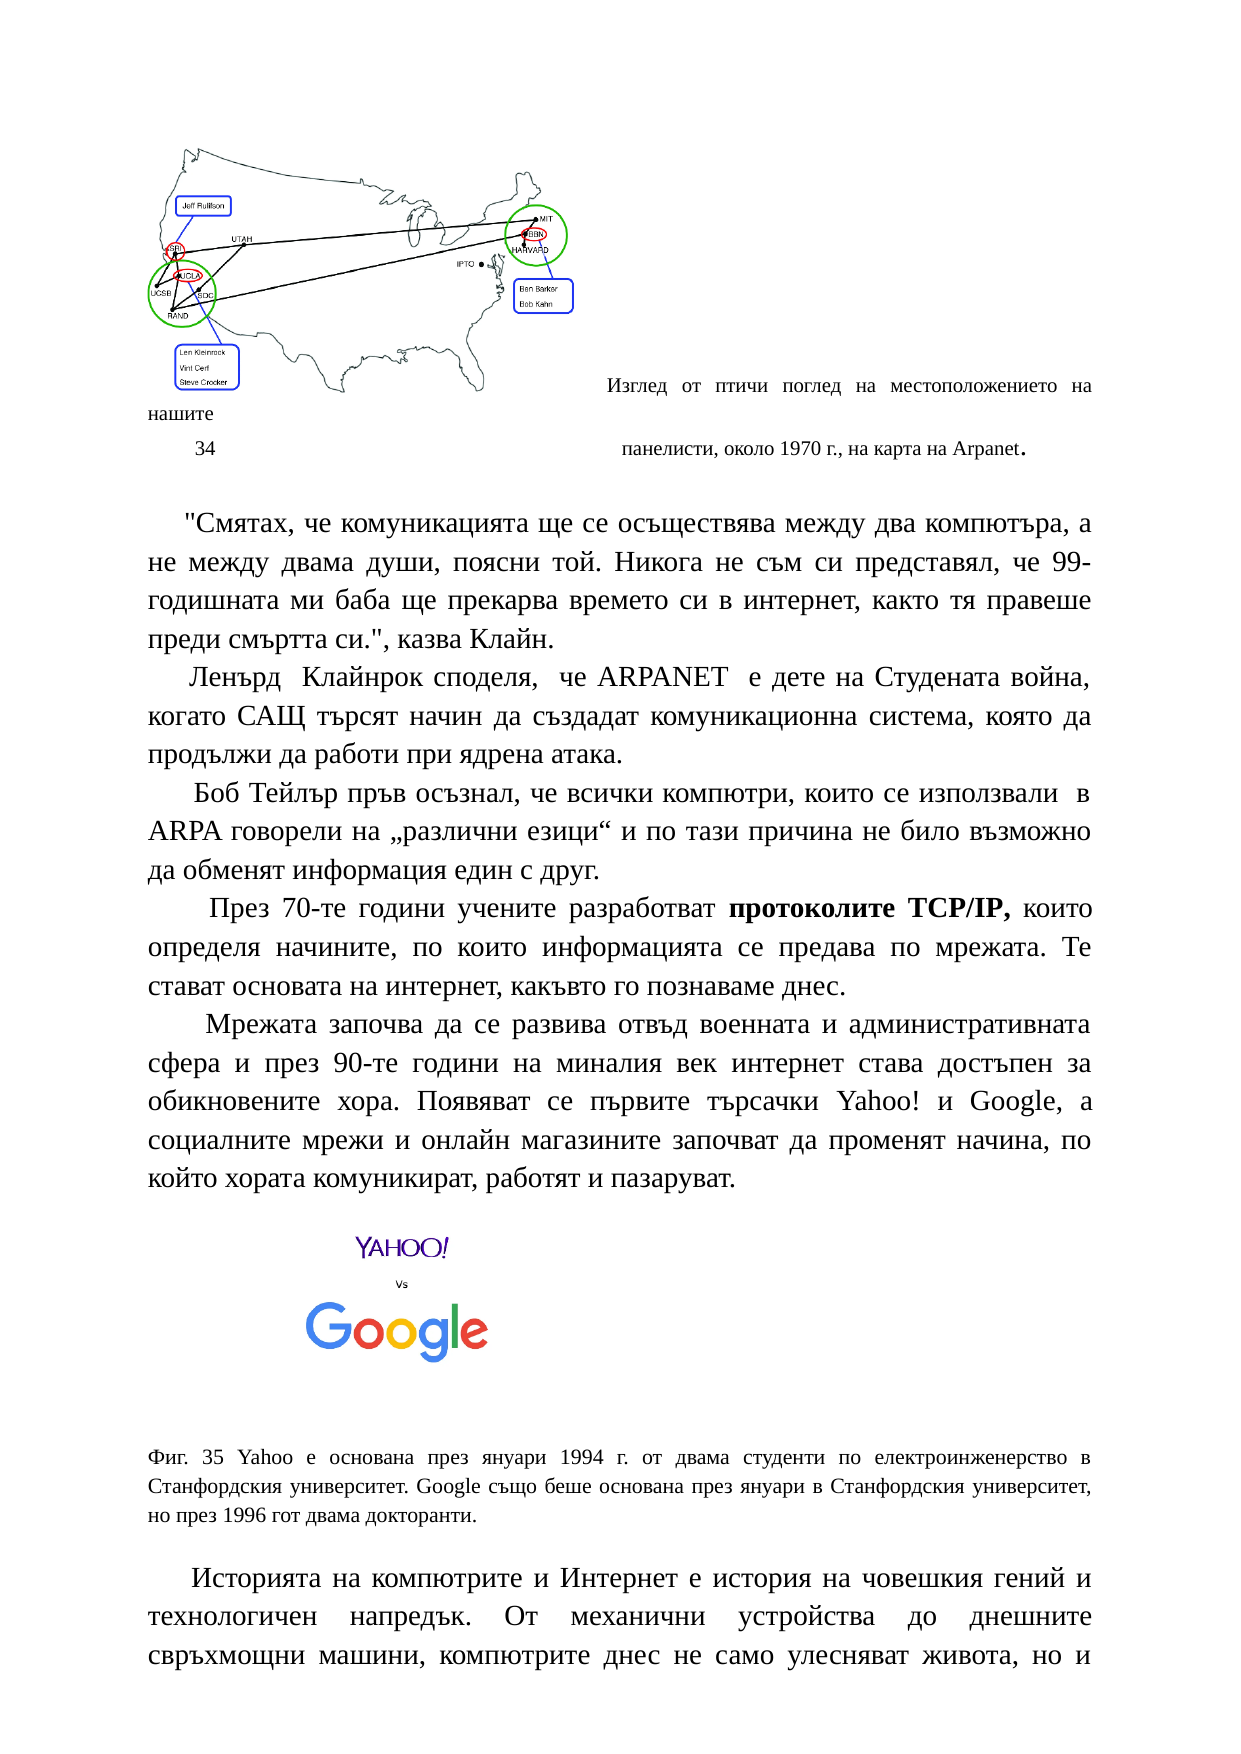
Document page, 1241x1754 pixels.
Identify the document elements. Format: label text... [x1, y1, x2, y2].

text През 70-те години учените разработват протоколите TCP/IP, които определя начините, по които информацията се предава по мрежата. Те стават основата на интернет, какъвто го познаваме днес. [148, 891, 1093, 1001]
text Боб Тейлър пръв осъзнал, че всички компютри, които се използвали в ARPA говорели на „различни езици“ и по тази причина не било възможно да обменят информация един с друг. [148, 775, 1093, 886]
text "Смятах, че комуникацията ще се осъществява между два компютъра, а не между двама души, поясни той. Никога не съм си представял, че 99-годишната ми баба ще прекарва времето си в интернет, както тя правеше преди смъртта си.", казва Клайн. [148, 505, 1093, 654]
text Мрежата започва да се развива отвъд военната и административната сфера и през 90-те години на миналия век интернет става достъпен за обикновените хора. Появяват се първите търсачки Yahoo! и Google, а социалните мрежи и онлайн магазините започват да променят начина, по който хората комуникират, работят и пазаруват. [148, 1006, 1093, 1194]
text Фиг. 35 Yahoo е основана през януари 1994 г. от двама студенти по електроинженерство в Станфордския университет. Google също беше основана през януари в Станфордския университет, но през 1996 гот двама докторанти. [148, 1444, 1093, 1527]
picture [147, 147, 591, 393]
picture [264, 1198, 533, 1401]
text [148, 1560, 1093, 1671]
text Ленърд Клайнрок споделя, че ARPANET е дете на Студената война, когато САЩ търсят начин да създадат комуникационна система, която да продължи да работи при ядрена атака. [148, 659, 1093, 770]
text 34 панелисти, около 1970 г., на карта на Arpanet. [148, 428, 1093, 462]
